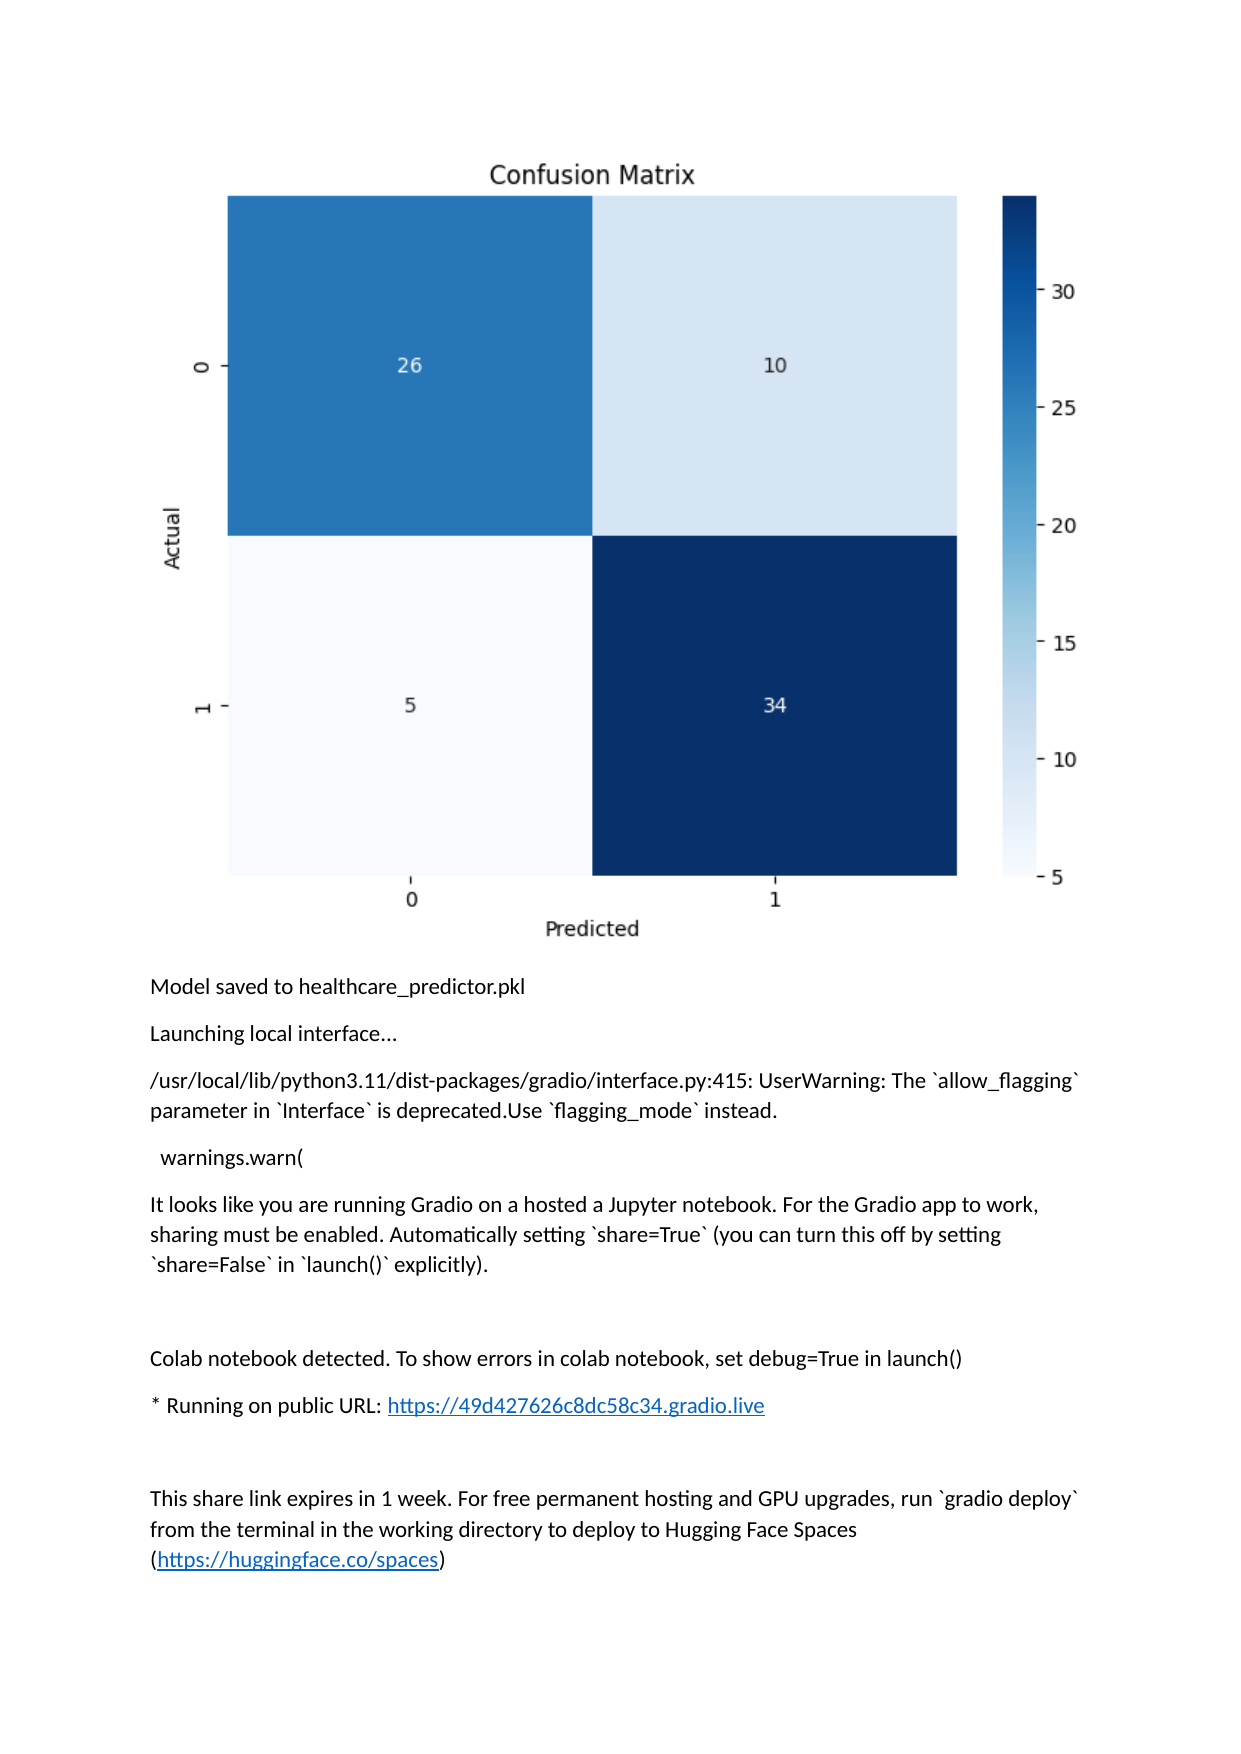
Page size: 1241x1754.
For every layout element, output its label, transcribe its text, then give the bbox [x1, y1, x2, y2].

picture [150, 150, 1091, 954]
text This share link expires in 1 week. For free permanent hosting and GPU upgrades, run `gradio deploy` from the terminal in the working directory to deploy to Hugging Face Spaces (https://huggingface.co/spaces) [150, 1484, 1090, 1573]
text /usr/local/lib/python3.11/dist-packages/gradio/interface.py:415: UserWarning: The `allow_flagging` parameter in `Interface` is deprecated.Use `flagging_mode` instead. [150, 1066, 1090, 1124]
text Launching local interface... [150, 1019, 1090, 1047]
text * Running on public URL: https://49d427626c8dc58c34.gradio.live [150, 1391, 1090, 1419]
text warnings.warn( [150, 1143, 1090, 1171]
text Colab notebook detected. To show errors in colab notebook, set debug=True in launch() [150, 1344, 1090, 1372]
text It looks like you are running Gradio on a hosted a Jupyter notebook. For the Gradio app to work, sharing must be enabled. Automatically setting `share=True` (you can turn this off by setting `share=False` in `launch()` explicitly). [150, 1190, 1090, 1278]
text Model saved to healthcare_predictor.pkl [150, 972, 1090, 1000]
